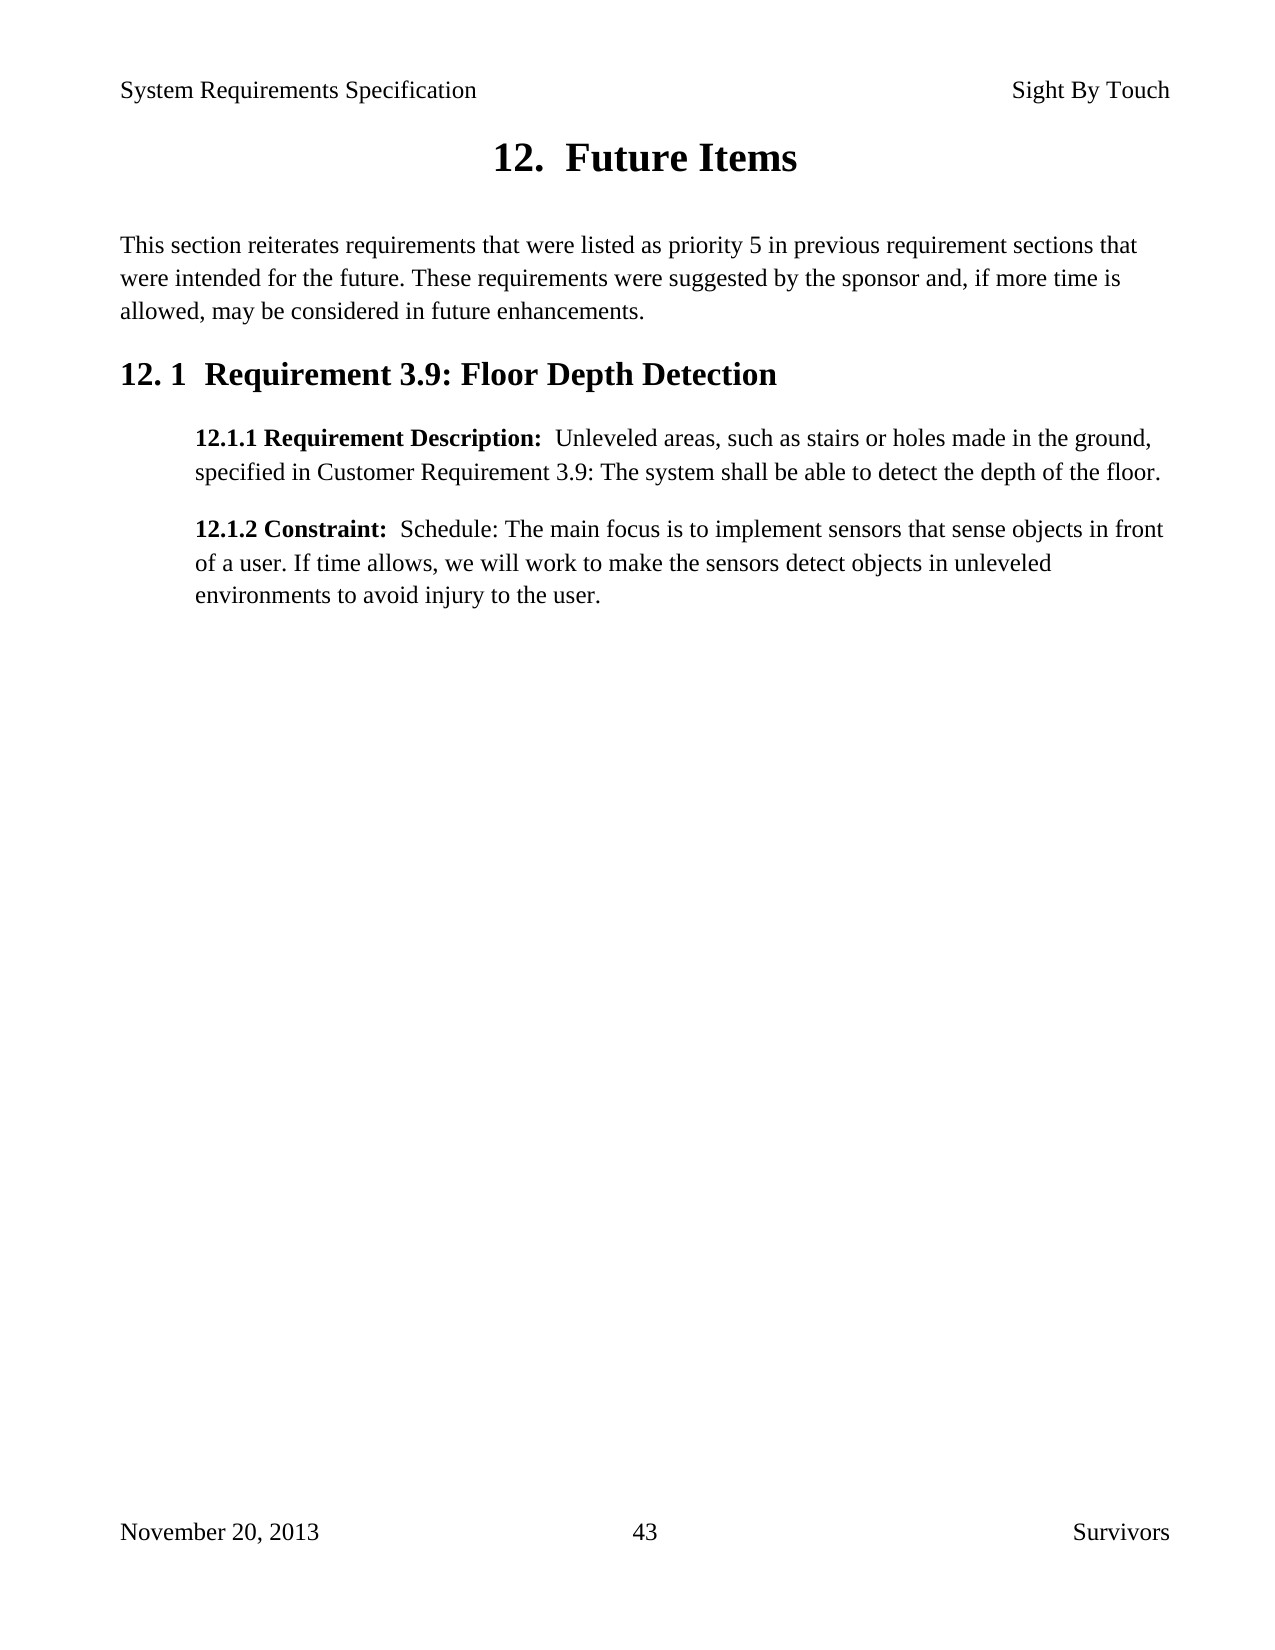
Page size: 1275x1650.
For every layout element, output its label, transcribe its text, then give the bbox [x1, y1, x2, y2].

subtitle 12.1.2 Constraint: Schedule: The main focus is to implement sensors that sense objects in front of a user. If time allows, we will work to make the sensors detect objects in unleveled environments to avoid injury to the user. [195, 514, 1170, 609]
subtitle 12.1.1 Requirement Description: Unleveled areas, such as stairs or holes made in the ground, specified in Customer Requirement 3.9: The system shall be able to detect the depth of the floor. [195, 423, 1170, 485]
subtitle 12. 1 Requirement 3.9: Floor Depth Detection [120, 354, 1170, 393]
text This section reiterates requirements that were listed as priority 5 in previous requirement sections that were intended for the future. These requirements were suggested by the sponsor and, if more time is allowed, may be considered in future enhancements. [120, 230, 1170, 325]
subtitle 12. Future Items [120, 132, 1170, 180]
